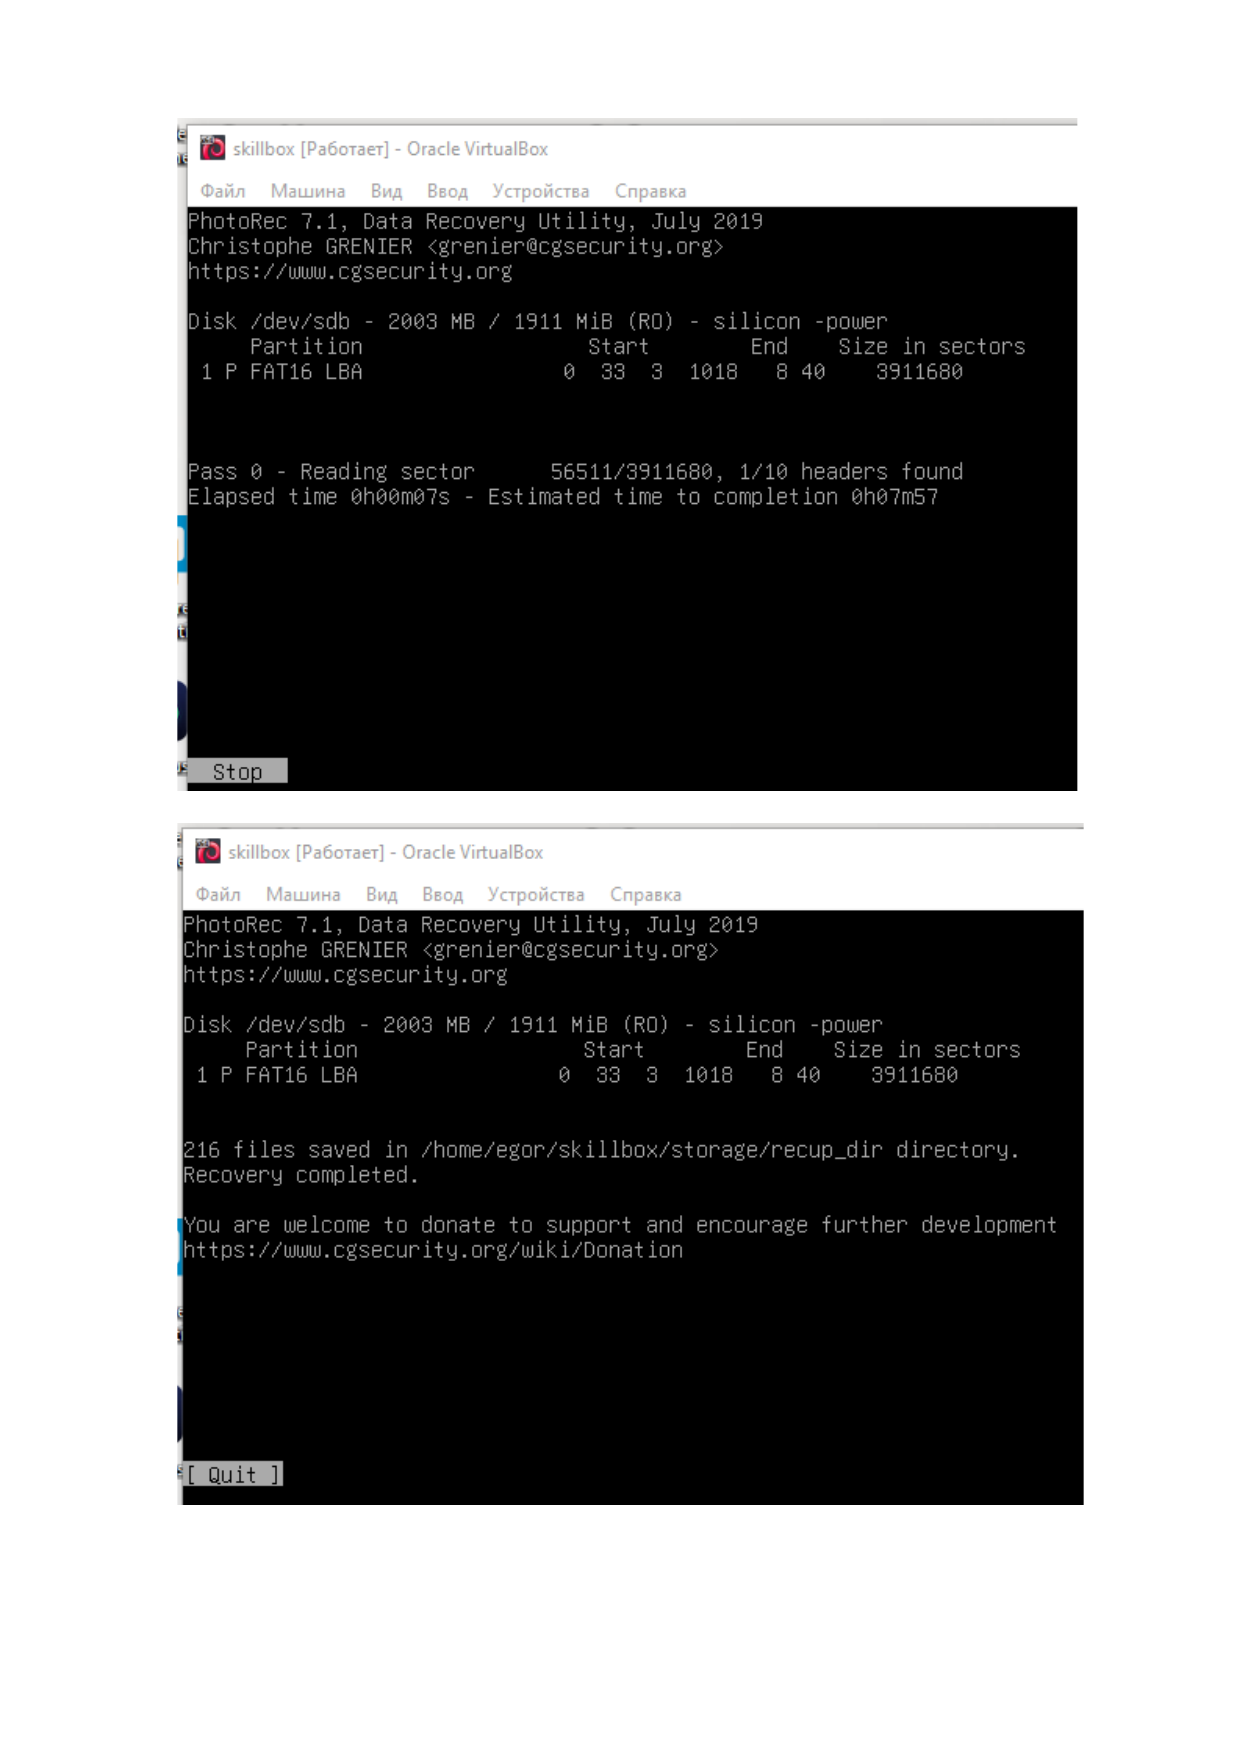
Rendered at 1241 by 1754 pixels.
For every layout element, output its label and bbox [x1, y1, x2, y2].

picture [177, 527, 184, 561]
picture [177, 118, 1078, 791]
picture [177, 823, 1084, 1505]
